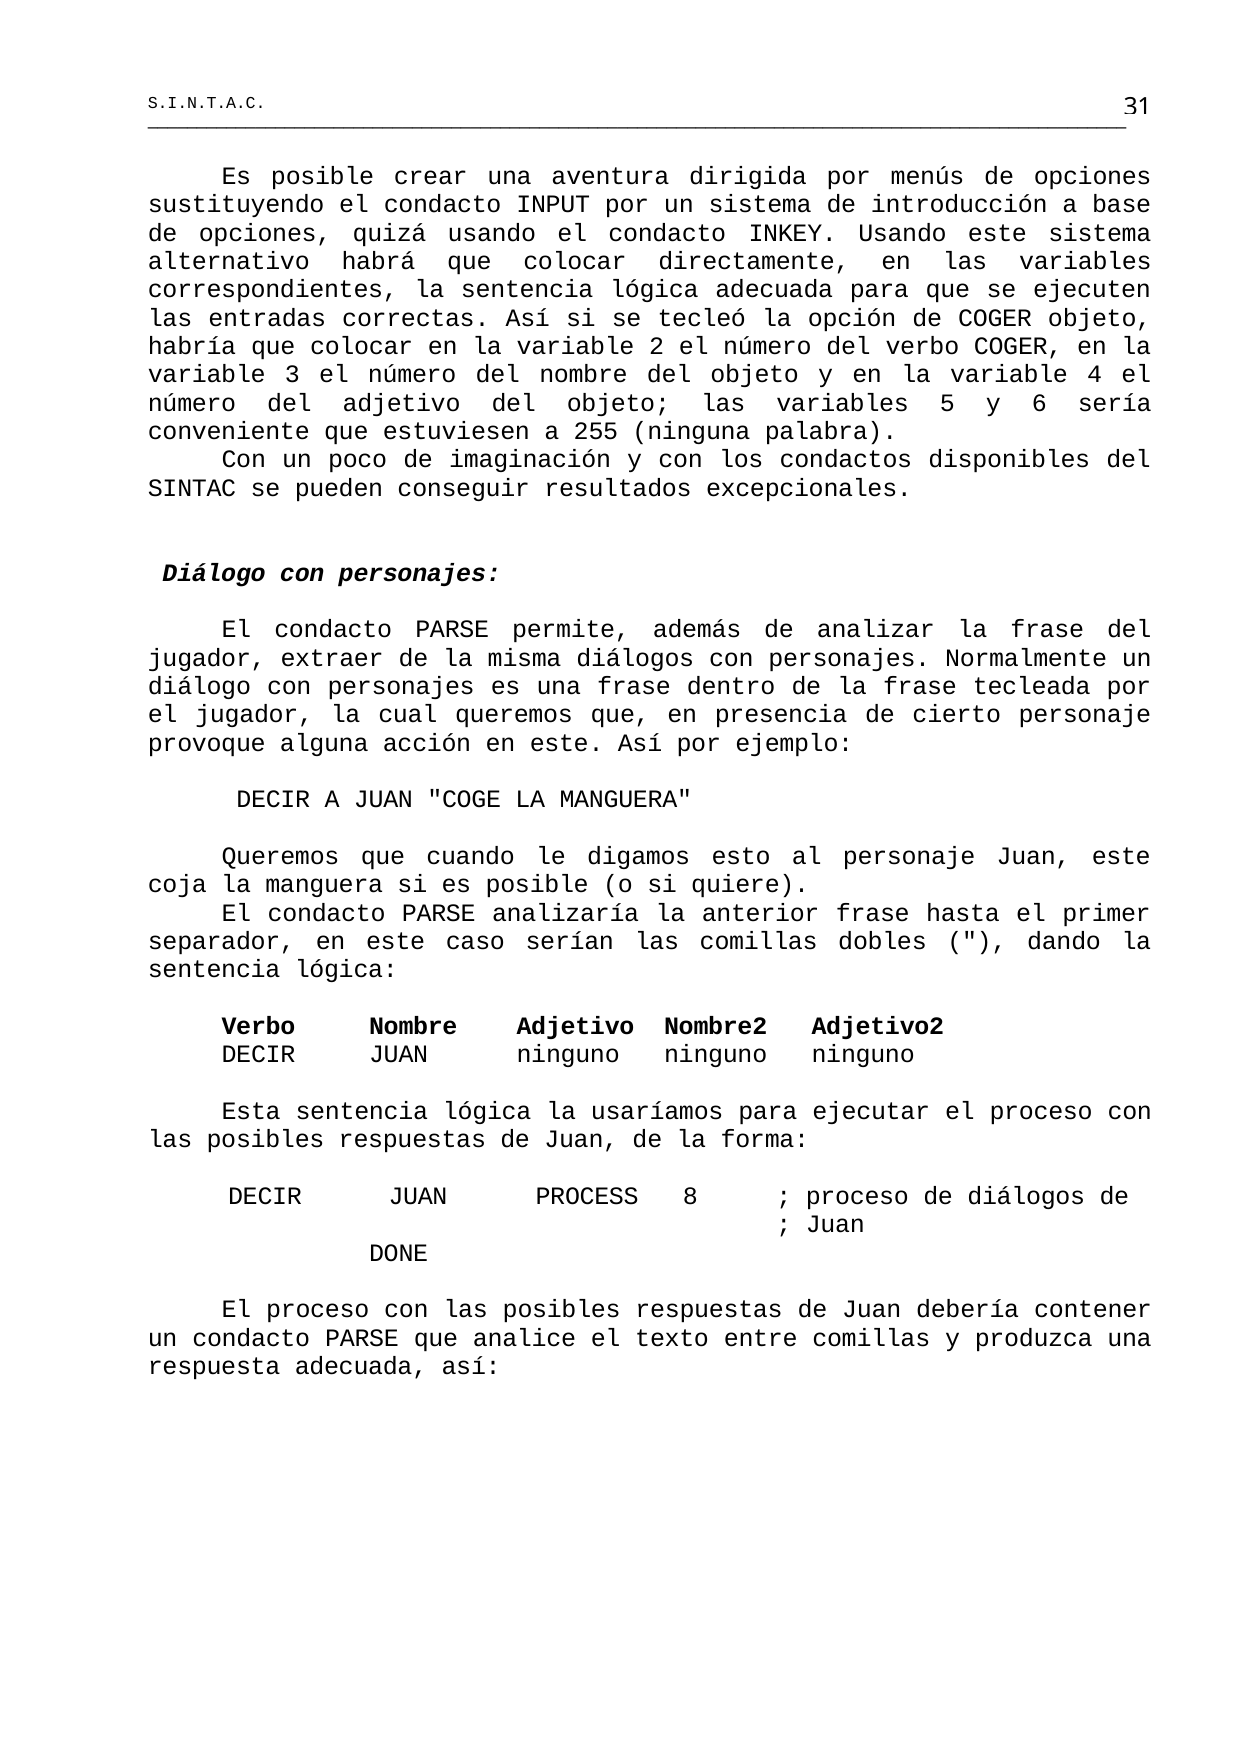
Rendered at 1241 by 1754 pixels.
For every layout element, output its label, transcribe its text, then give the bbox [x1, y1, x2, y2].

text El condacto PARSE permite, además de analizar la frase del jugador, extraer de la misma diálogos con personajes. Normalmente un diálogo con personajes es una frase dentro de la frase tecleada por el jugador, la cual queremos que, en presencia de cierto personaje provoque alguna acción en este. Así por ejemplo: [148, 617, 1152, 758]
list Diálogo con personajes: [148, 560, 1152, 588]
text DECIR JUAN PROCESS 8 ; proceso de diálogos de [148, 1183, 1152, 1212]
text DONE [148, 1240, 1152, 1268]
text El condacto PARSE analizaría la anterior frase hasta el primer separador, en este caso serían las comillas dobles ("), dando la sentencia lógica: [148, 900, 1152, 985]
text ; Juan [148, 1212, 1152, 1240]
text Con un poco de imaginación y con los condactos disponibles del SINTAC se pueden conseguir resultados excepcionales. [148, 447, 1152, 503]
text Es posible crear una aventura dirigida por menús de opciones sustituyendo el condacto INPUT por un sistema de introducción a base de opciones, quizá usando el condacto INKEY. Usando este sistema alternativo habrá que colocar directamente, en las variables correspondientes, la sentencia lógica adecuada para que se ejecuten las entradas correctas. Así si se tecleó la opción de COGER objeto, habría que colocar en la variable 2 el número del verbo COGER, en la variable 3 el número del nombre del objeto y en la variable 4 el número del adjetivo del objeto; las variables 5 y 6 sería conveniente que estuviesen a 255 (ninguna palabra). [148, 163, 1152, 447]
text Esta sentencia lógica la usaríamos para ejecutar el proceso con las posibles respuestas de Juan, de la forma: [148, 1098, 1152, 1155]
text Queremos que cuando le digamos esto al personaje Juan, este coja la manguera si es posible (o si quiere). [148, 843, 1152, 900]
text Verbo Nombre Adjetivo Nombre2 Adjetivo2 [148, 1013, 1152, 1042]
text El proceso con las posibles respuestas de Juan debería contener un condacto PARSE que analice el texto entre comillas y produzca una respuesta adecuada, así: [148, 1297, 1152, 1382]
text DECIR JUAN ninguno ninguno ninguno [148, 1042, 1152, 1070]
text DECIR A JUAN "COGE LA MANGUERA" [148, 787, 1152, 815]
